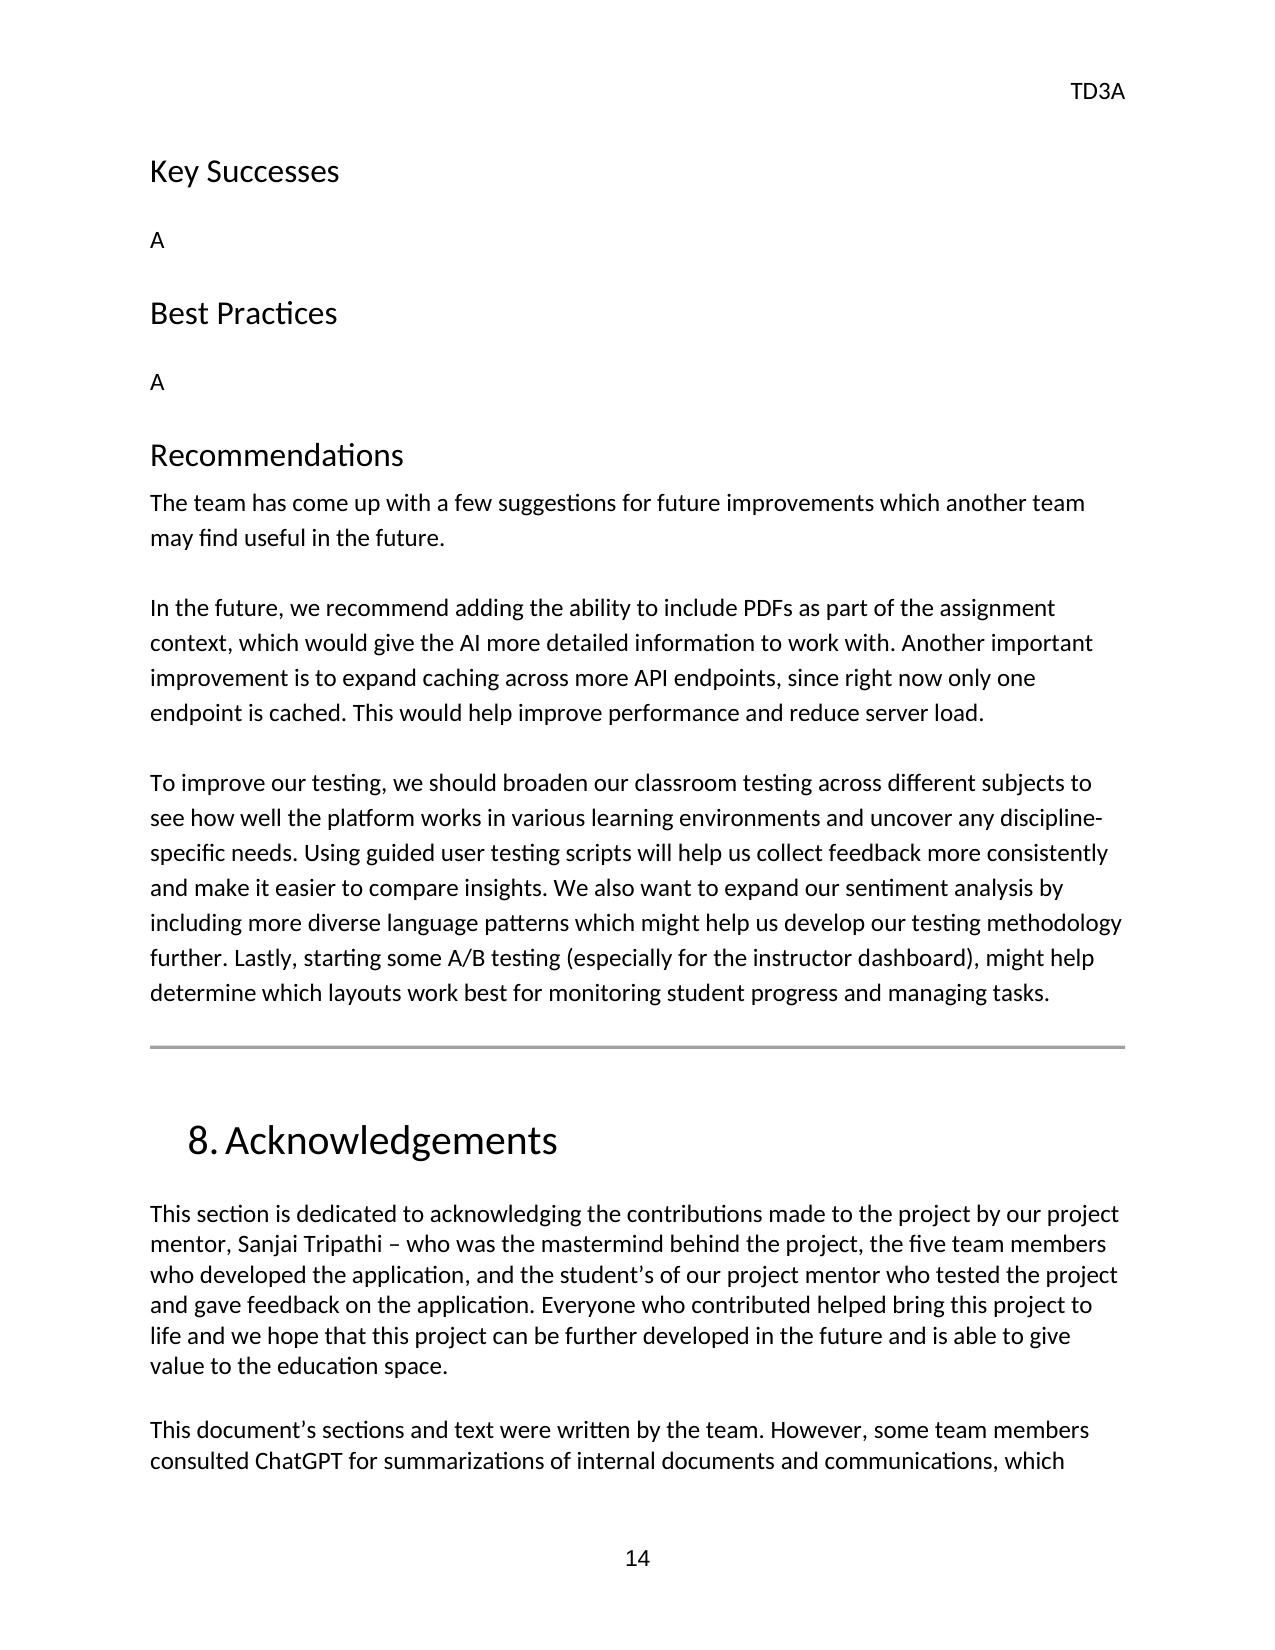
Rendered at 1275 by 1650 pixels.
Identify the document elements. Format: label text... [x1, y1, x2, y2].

subtitle Best Practices [150, 292, 1125, 333]
subtitle Recommendations [150, 434, 1125, 475]
text A [150, 366, 1125, 397]
text This section is dedicated to acknowledging the contributions made to the project by our project mentor, Sanjai Tripathi – who was the mastermind behind the project, the five team members who developed the application, and the student’s of our project mentor who tested the project and gave feedback on the application. Everyone who contributed helped bring this project to life and we hope that this project can be further developed in the future and is able to give value to the education space. [150, 1198, 1125, 1381]
text A [150, 224, 1125, 254]
subtitle Key Successes [150, 150, 1125, 191]
text To improve our testing, we should broaden our classroom testing across different subjects to see how well the platform works in various learning environments and uncover any discipline-specific needs. Using guided user testing scripts will help us collect feedback more consistently and make it easier to compare insights. We also want to expand our sentiment analysis by including more diverse language patterns which might help us develop our testing methodology further. Lastly, starting some A/B testing (especially for the instructor dashboard), might help determine which layouts work best for monitoring student progress and managing tasks. [150, 767, 1125, 1008]
text In the future, we recommend adding the ability to include PDFs as part of the assignment context, which would give the AI more detailed information to work with. Another important improvement is to expand caching across more API endpoints, since right now only one endpoint is cached. This would help improve performance and reduce server load. [150, 592, 1125, 728]
text The team has come up with a few suggestions for future improvements which another team may find useful in the future. [150, 487, 1125, 553]
subtitle Acknowledgements [187, 1114, 1125, 1164]
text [150, 1414, 1125, 1475]
